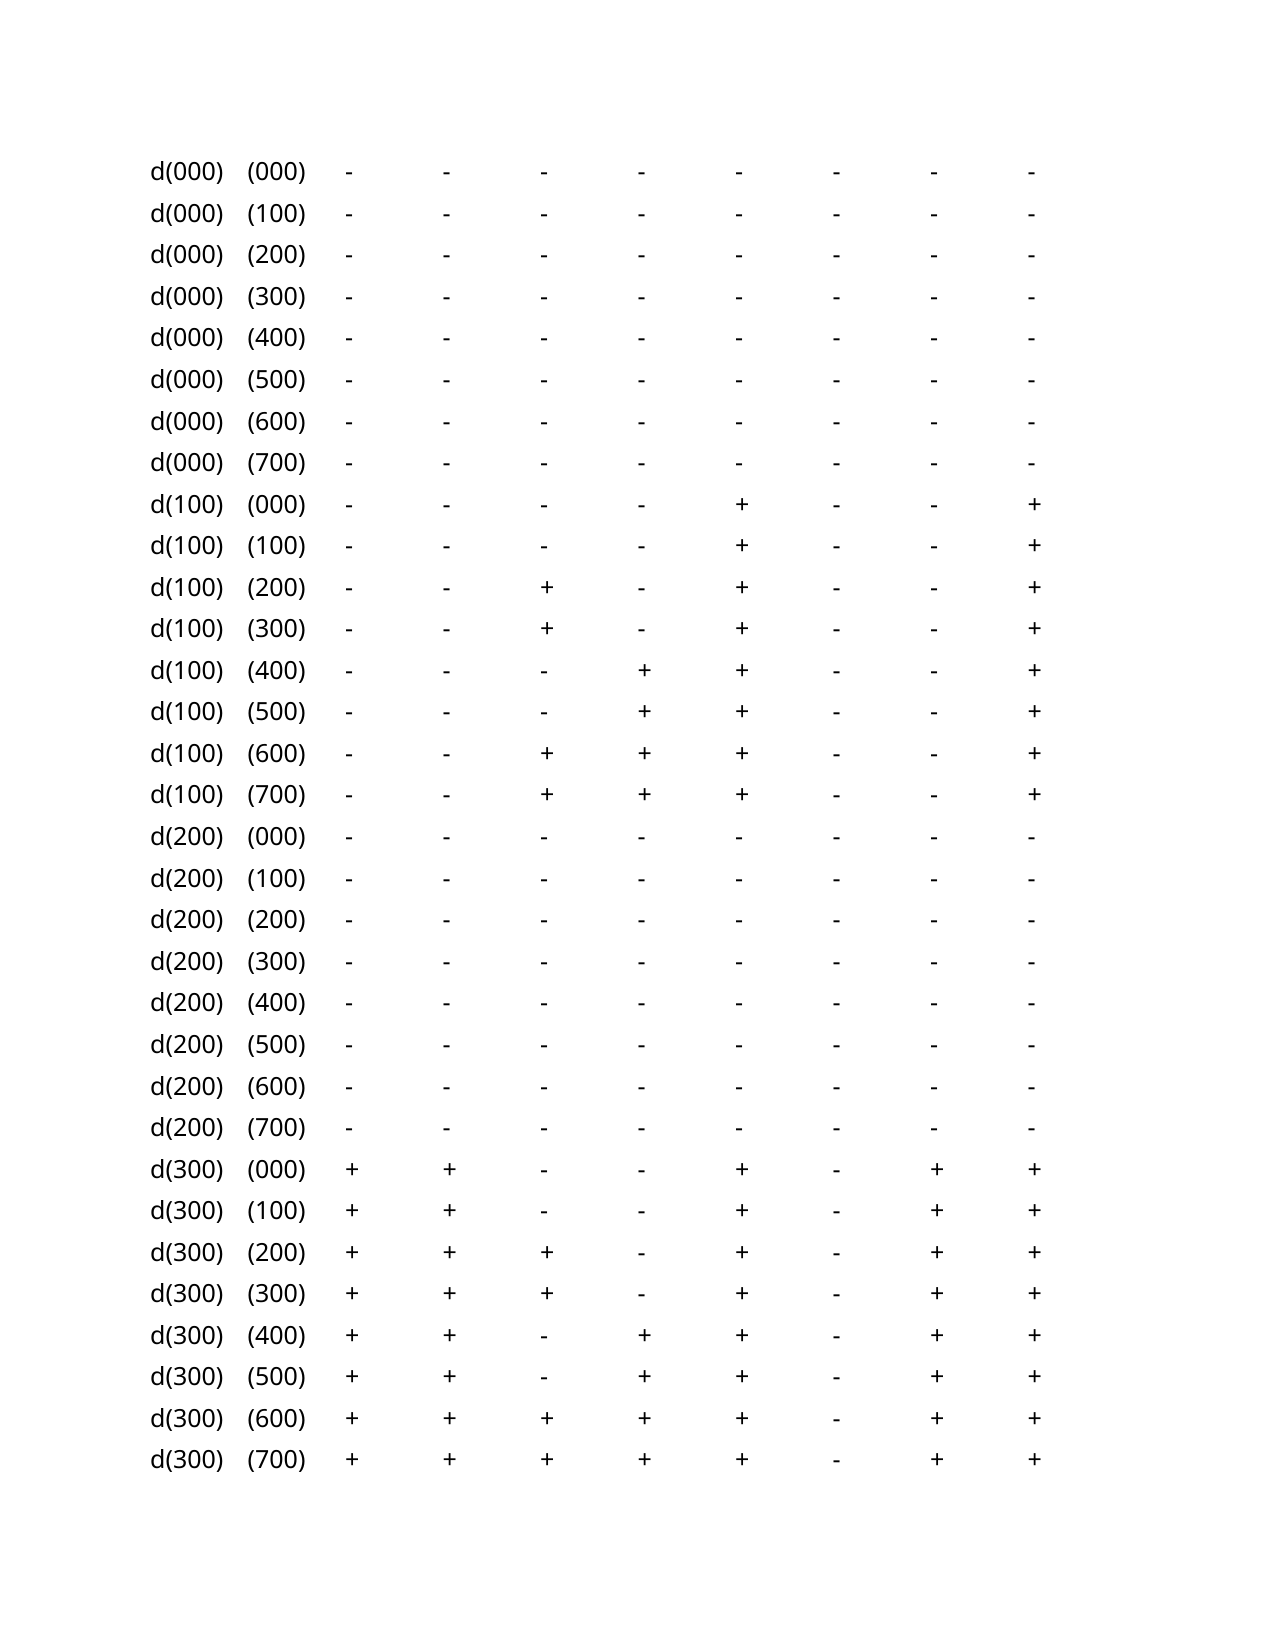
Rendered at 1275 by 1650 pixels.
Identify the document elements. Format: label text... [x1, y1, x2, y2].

table_cell - [821, 524, 919, 566]
table_cell + [1016, 649, 1114, 690]
table_cell - [821, 940, 919, 981]
table_cell + [1016, 524, 1114, 566]
table_cell - [334, 607, 431, 649]
table_cell - [919, 981, 1016, 1023]
table_cell - [431, 275, 529, 316]
table_cell - [529, 358, 626, 399]
table_cell + [724, 649, 821, 690]
table_cell - [431, 1106, 529, 1147]
table_cell + [431, 1397, 529, 1438]
table_cell + [1016, 1272, 1114, 1314]
table_cell - [821, 233, 919, 275]
table_cell (600) [236, 1397, 334, 1438]
table_cell (400) [236, 316, 334, 358]
table_cell - [919, 399, 1016, 441]
table_cell - [821, 192, 919, 233]
table_cell + [1016, 1189, 1114, 1231]
table_cell - [431, 399, 529, 441]
table_cell (700) [236, 441, 334, 482]
table_cell - [626, 399, 724, 441]
table_cell - [626, 150, 724, 192]
table_cell - [529, 690, 626, 732]
table_cell + [724, 1148, 821, 1189]
table_cell - [334, 192, 431, 233]
table_cell - [724, 940, 821, 981]
table_cell - [626, 1106, 724, 1147]
table_cell + [529, 1397, 626, 1438]
table_cell d(100) [139, 732, 236, 773]
table_cell + [626, 649, 724, 690]
table_cell - [821, 1314, 919, 1355]
table_cell - [1016, 857, 1114, 898]
table_cell d(300) [139, 1314, 236, 1355]
table_cell d(100) [139, 483, 236, 524]
table_cell - [724, 441, 821, 482]
table_cell - [919, 1064, 1016, 1106]
table_cell (200) [236, 233, 334, 275]
table_cell - [919, 607, 1016, 649]
table_cell + [529, 1231, 626, 1272]
table_cell - [431, 690, 529, 732]
table_cell + [724, 483, 821, 524]
table_cell d(200) [139, 857, 236, 898]
table_cell - [724, 399, 821, 441]
table_cell - [529, 275, 626, 316]
table_cell (200) [236, 898, 334, 940]
table_cell - [821, 1439, 919, 1480]
table_cell d(200) [139, 981, 236, 1023]
table_cell - [1016, 275, 1114, 316]
table_cell + [724, 732, 821, 773]
table_cell - [431, 566, 529, 607]
table_cell - [626, 898, 724, 940]
table_cell - [626, 1064, 724, 1106]
table_cell - [529, 483, 626, 524]
table_cell (700) [236, 1106, 334, 1147]
table_cell d(300) [139, 1397, 236, 1438]
table_cell - [431, 732, 529, 773]
table_cell - [334, 316, 431, 358]
table_cell - [529, 649, 626, 690]
table_cell d(300) [139, 1231, 236, 1272]
table_cell d(200) [139, 1064, 236, 1106]
table_cell + [626, 1314, 724, 1355]
table_cell - [626, 1272, 724, 1314]
table_cell + [626, 1397, 724, 1438]
table_cell - [821, 981, 919, 1023]
table_cell (500) [236, 690, 334, 732]
table_cell - [919, 690, 1016, 732]
table_cell - [334, 566, 431, 607]
table_cell - [821, 607, 919, 649]
table_cell + [529, 1272, 626, 1314]
table_cell - [334, 898, 431, 940]
table_cell + [1016, 690, 1114, 732]
table_cell + [431, 1439, 529, 1480]
table_cell - [919, 1106, 1016, 1147]
table_cell - [821, 857, 919, 898]
table_cell - [334, 1064, 431, 1106]
table_cell - [821, 1189, 919, 1231]
table_cell - [529, 524, 626, 566]
table_cell - [626, 940, 724, 981]
table_cell + [724, 1189, 821, 1231]
table_cell - [1016, 233, 1114, 275]
table_cell + [1016, 1148, 1114, 1189]
table_cell - [626, 441, 724, 482]
table_cell + [334, 1231, 431, 1272]
table_cell - [431, 192, 529, 233]
table_cell + [529, 566, 626, 607]
table_cell - [821, 1397, 919, 1438]
table_cell - [1016, 399, 1114, 441]
table_cell + [431, 1189, 529, 1231]
table_cell + [724, 566, 821, 607]
table_cell (100) [236, 192, 334, 233]
table_cell - [724, 150, 821, 192]
table_cell + [919, 1397, 1016, 1438]
table_cell - [431, 316, 529, 358]
table_cell + [626, 732, 724, 773]
table_cell d(300) [139, 1439, 236, 1480]
table_cell - [334, 1023, 431, 1064]
table_cell (200) [236, 1231, 334, 1272]
table_cell - [1016, 192, 1114, 233]
table_cell - [431, 483, 529, 524]
table_cell - [334, 774, 431, 815]
table_cell - [821, 1355, 919, 1397]
table_cell (400) [236, 649, 334, 690]
table_cell - [919, 483, 1016, 524]
table_cell - [626, 192, 724, 233]
table_cell + [919, 1439, 1016, 1480]
table_cell d(000) [139, 275, 236, 316]
table_cell + [1016, 1231, 1114, 1272]
table_cell d(100) [139, 649, 236, 690]
table_cell + [724, 1397, 821, 1438]
table_cell + [1016, 1355, 1114, 1397]
table_cell - [919, 233, 1016, 275]
table_cell - [626, 524, 724, 566]
table_cell - [334, 1106, 431, 1147]
table_cell - [626, 275, 724, 316]
table_cell - [334, 815, 431, 857]
table_cell - [626, 1023, 724, 1064]
table_cell - [431, 815, 529, 857]
table_cell - [431, 649, 529, 690]
table_cell (300) [236, 607, 334, 649]
table_cell + [334, 1355, 431, 1397]
table_cell + [626, 774, 724, 815]
table_cell - [821, 774, 919, 815]
table_cell + [529, 732, 626, 773]
table_cell (200) [236, 566, 334, 607]
table_cell - [431, 857, 529, 898]
table_cell - [334, 649, 431, 690]
table_cell - [1016, 898, 1114, 940]
table_cell + [1016, 1439, 1114, 1480]
table_cell (600) [236, 399, 334, 441]
table_cell d(300) [139, 1189, 236, 1231]
table_cell - [529, 1148, 626, 1189]
table_cell - [431, 1023, 529, 1064]
table_cell + [334, 1314, 431, 1355]
table_cell + [724, 1314, 821, 1355]
table_cell - [431, 524, 529, 566]
table_cell - [529, 233, 626, 275]
table_cell - [821, 358, 919, 399]
table_cell - [919, 566, 1016, 607]
table_cell - [1016, 940, 1114, 981]
table_cell - [431, 358, 529, 399]
table_cell - [529, 441, 626, 482]
table_cell - [334, 981, 431, 1023]
table_cell - [919, 524, 1016, 566]
table_cell - [821, 399, 919, 441]
table_cell - [919, 649, 1016, 690]
table_cell - [821, 150, 919, 192]
table_cell - [821, 1106, 919, 1147]
table_cell - [724, 815, 821, 857]
table_cell - [821, 649, 919, 690]
table_cell + [919, 1272, 1016, 1314]
table_cell - [1016, 1106, 1114, 1147]
table_cell d(000) [139, 358, 236, 399]
table_cell - [334, 524, 431, 566]
table_cell d(200) [139, 1106, 236, 1147]
table_cell + [724, 690, 821, 732]
table_cell - [431, 233, 529, 275]
table_cell d(100) [139, 690, 236, 732]
table_cell - [334, 399, 431, 441]
table_cell (100) [236, 857, 334, 898]
table_cell - [529, 815, 626, 857]
table_cell - [626, 1189, 724, 1231]
table_cell + [1016, 566, 1114, 607]
table_cell - [626, 815, 724, 857]
table_cell (600) [236, 1064, 334, 1106]
table_cell + [334, 1189, 431, 1231]
table_cell - [431, 441, 529, 482]
table_cell d(200) [139, 898, 236, 940]
table_cell - [724, 358, 821, 399]
table_cell + [1016, 774, 1114, 815]
table_cell (500) [236, 1355, 334, 1397]
table_cell - [626, 483, 724, 524]
table_cell - [529, 898, 626, 940]
table_cell (500) [236, 1023, 334, 1064]
table_cell + [1016, 732, 1114, 773]
table_cell d(200) [139, 940, 236, 981]
table_cell d(100) [139, 774, 236, 815]
table_cell (400) [236, 1314, 334, 1355]
table_cell - [821, 1231, 919, 1272]
table_cell + [724, 524, 821, 566]
table_cell (000) [236, 815, 334, 857]
table_cell d(200) [139, 815, 236, 857]
table_cell - [821, 1023, 919, 1064]
table_cell - [821, 815, 919, 857]
table_cell - [821, 316, 919, 358]
table_cell (000) [236, 150, 334, 192]
table_cell - [334, 441, 431, 482]
table_cell - [334, 690, 431, 732]
table_cell + [1016, 1314, 1114, 1355]
table_cell + [334, 1439, 431, 1480]
table_cell - [431, 898, 529, 940]
table_cell d(200) [139, 1023, 236, 1064]
table_cell + [724, 774, 821, 815]
table_cell - [431, 981, 529, 1023]
table_cell (600) [236, 732, 334, 773]
table_cell + [334, 1272, 431, 1314]
table_cell d(100) [139, 524, 236, 566]
table_cell - [529, 981, 626, 1023]
table_cell - [919, 192, 1016, 233]
table_cell - [919, 358, 1016, 399]
table_cell - [431, 607, 529, 649]
table_cell - [724, 233, 821, 275]
table_cell - [821, 441, 919, 482]
table_cell - [334, 940, 431, 981]
table_cell d(000) [139, 441, 236, 482]
table_cell d(000) [139, 233, 236, 275]
table_cell - [1016, 1064, 1114, 1106]
table_cell - [724, 1064, 821, 1106]
table_cell d(100) [139, 607, 236, 649]
table_cell - [919, 940, 1016, 981]
table_cell - [334, 233, 431, 275]
table_cell + [334, 1148, 431, 1189]
table_cell - [821, 1064, 919, 1106]
table_cell - [626, 607, 724, 649]
table_cell (100) [236, 524, 334, 566]
table_cell - [334, 275, 431, 316]
table_cell (100) [236, 1189, 334, 1231]
table_cell - [724, 898, 821, 940]
table_cell - [1016, 358, 1114, 399]
table_cell (500) [236, 358, 334, 399]
table_cell - [919, 774, 1016, 815]
table_cell - [334, 150, 431, 192]
table_cell - [334, 483, 431, 524]
table_cell + [529, 1439, 626, 1480]
table_cell - [821, 483, 919, 524]
table_cell - [821, 732, 919, 773]
table_cell + [724, 1439, 821, 1480]
table_cell - [919, 1023, 1016, 1064]
table_cell (400) [236, 981, 334, 1023]
table_cell - [334, 857, 431, 898]
table_cell + [529, 774, 626, 815]
table_cell - [529, 1064, 626, 1106]
table_cell - [1016, 981, 1114, 1023]
table_cell - [821, 1272, 919, 1314]
table_cell + [919, 1314, 1016, 1355]
table_cell - [1016, 441, 1114, 482]
table_cell - [626, 981, 724, 1023]
table_cell (300) [236, 940, 334, 981]
table_cell - [529, 150, 626, 192]
table_cell - [431, 774, 529, 815]
table_cell - [529, 940, 626, 981]
table_cell - [821, 690, 919, 732]
table_cell - [821, 566, 919, 607]
table_cell d(300) [139, 1148, 236, 1189]
table_cell (000) [236, 1148, 334, 1189]
table_cell - [626, 233, 724, 275]
table_cell d(300) [139, 1272, 236, 1314]
table_cell - [724, 316, 821, 358]
table_cell - [919, 316, 1016, 358]
table_cell + [431, 1148, 529, 1189]
table_cell - [529, 1355, 626, 1397]
table_cell - [431, 940, 529, 981]
table_cell - [724, 981, 821, 1023]
table_cell - [1016, 1023, 1114, 1064]
table_cell - [626, 1231, 724, 1272]
table_cell - [919, 150, 1016, 192]
table_cell + [724, 1355, 821, 1397]
table_cell - [431, 1064, 529, 1106]
table_cell + [431, 1314, 529, 1355]
table_cell - [334, 732, 431, 773]
table_cell + [724, 1231, 821, 1272]
table_cell - [724, 857, 821, 898]
table_cell + [919, 1189, 1016, 1231]
table_cell - [529, 857, 626, 898]
table_cell + [626, 1439, 724, 1480]
table_cell (700) [236, 1439, 334, 1480]
table_cell + [334, 1397, 431, 1438]
table_cell - [529, 192, 626, 233]
table_cell - [919, 857, 1016, 898]
table_cell + [431, 1355, 529, 1397]
table_cell - [724, 1106, 821, 1147]
table_cell - [334, 358, 431, 399]
table_cell d(000) [139, 316, 236, 358]
table_cell + [919, 1231, 1016, 1272]
table_cell - [724, 1023, 821, 1064]
table_cell - [626, 566, 724, 607]
table_cell (700) [236, 774, 334, 815]
table_cell - [529, 1106, 626, 1147]
table_cell - [821, 275, 919, 316]
table_cell - [626, 857, 724, 898]
table_cell + [724, 607, 821, 649]
table_cell - [431, 150, 529, 192]
table_cell + [626, 1355, 724, 1397]
table_cell - [626, 358, 724, 399]
table_cell d(000) [139, 150, 236, 192]
table_cell - [821, 1148, 919, 1189]
table_cell - [724, 275, 821, 316]
table_cell (000) [236, 483, 334, 524]
table_cell - [1016, 815, 1114, 857]
table_cell + [919, 1148, 1016, 1189]
table_cell + [431, 1272, 529, 1314]
table_cell - [529, 1189, 626, 1231]
table_cell + [431, 1231, 529, 1272]
table_cell - [529, 1023, 626, 1064]
table_cell - [626, 1148, 724, 1189]
table_cell - [626, 316, 724, 358]
table_cell (300) [236, 1272, 334, 1314]
table_cell + [724, 1272, 821, 1314]
table_cell + [1016, 1397, 1114, 1438]
table_cell - [919, 275, 1016, 316]
table_cell - [1016, 316, 1114, 358]
table_cell - [529, 1314, 626, 1355]
table_cell - [529, 399, 626, 441]
table_cell - [1016, 150, 1114, 192]
table_cell - [919, 441, 1016, 482]
table_cell - [724, 192, 821, 233]
table_cell + [529, 607, 626, 649]
table_cell (300) [236, 275, 334, 316]
table_cell + [919, 1355, 1016, 1397]
table_cell + [1016, 483, 1114, 524]
table_cell d(000) [139, 192, 236, 233]
table_cell d(000) [139, 399, 236, 441]
table_cell - [529, 316, 626, 358]
table_cell - [919, 732, 1016, 773]
table_cell - [919, 898, 1016, 940]
table_cell + [626, 690, 724, 732]
table_cell - [821, 898, 919, 940]
table_cell - [919, 815, 1016, 857]
table_cell d(300) [139, 1355, 236, 1397]
table_cell d(100) [139, 566, 236, 607]
table_cell + [1016, 607, 1114, 649]
